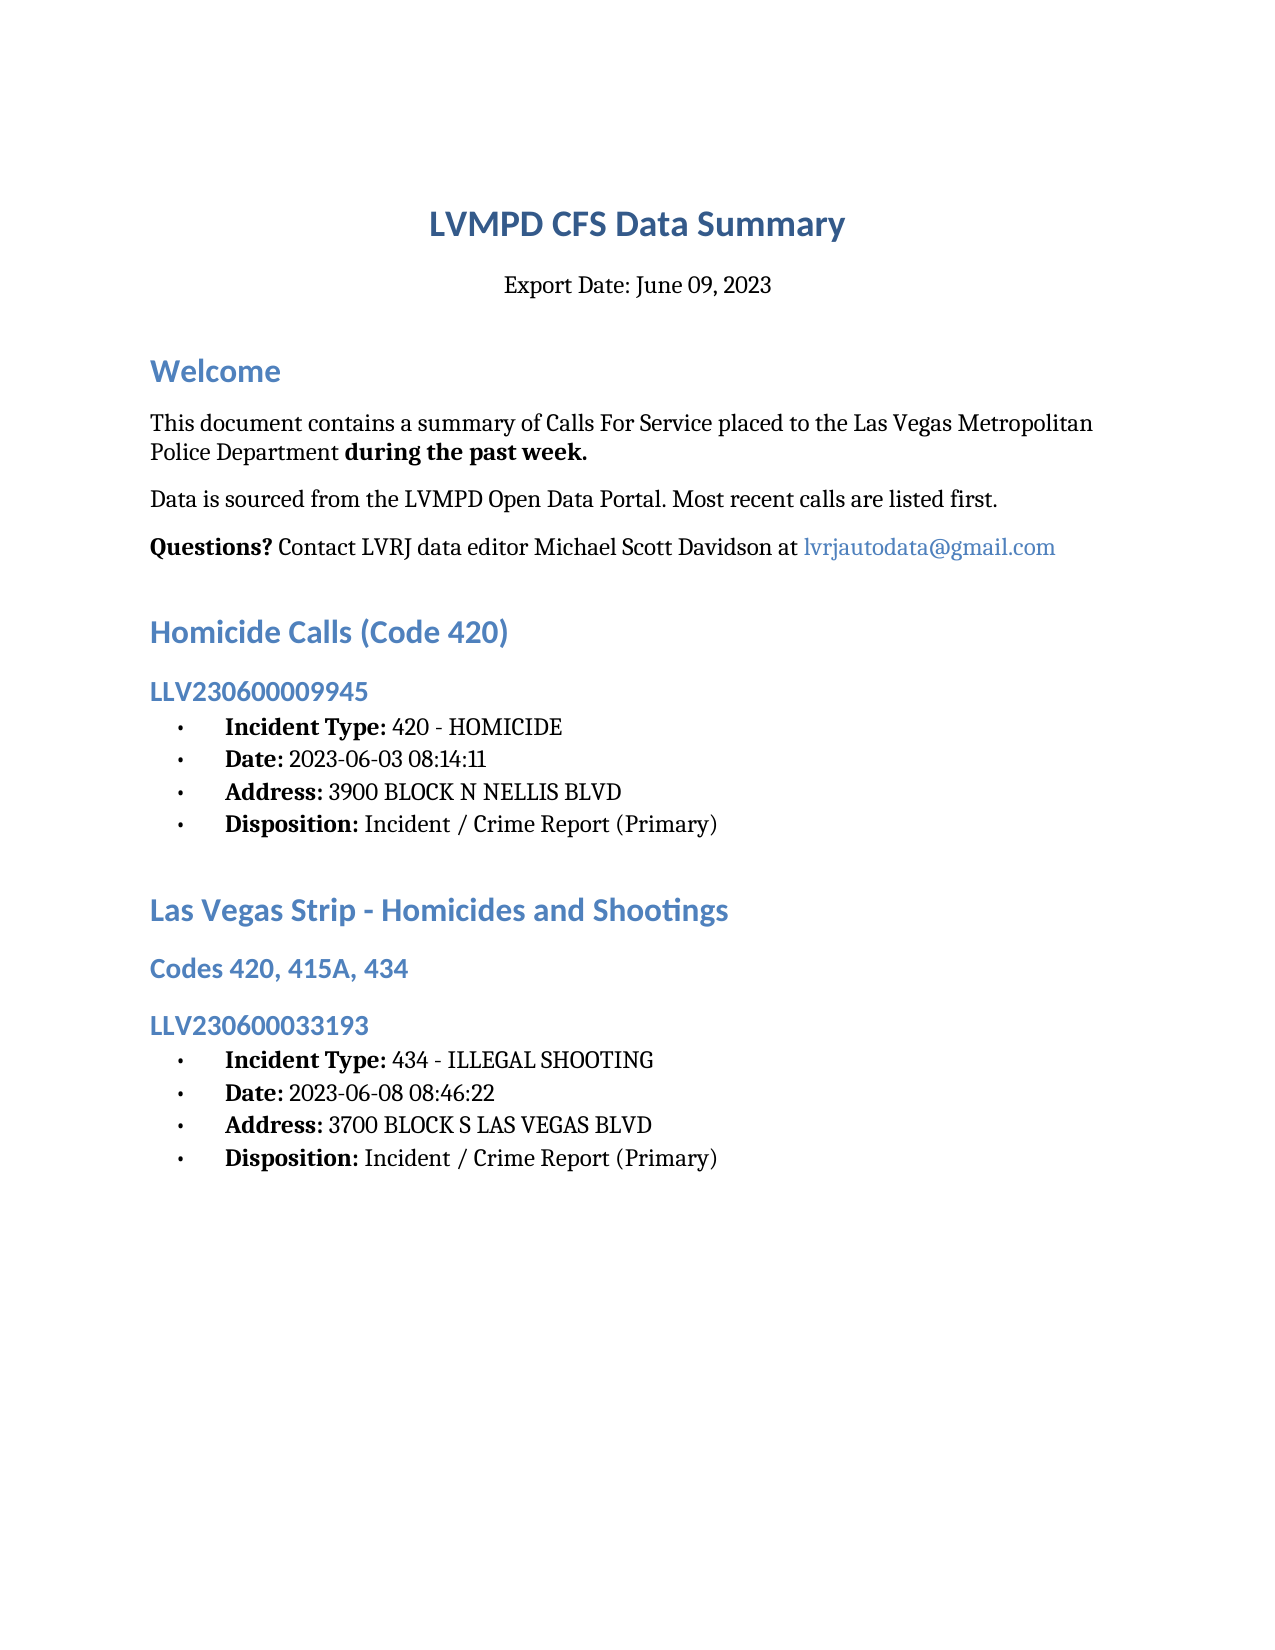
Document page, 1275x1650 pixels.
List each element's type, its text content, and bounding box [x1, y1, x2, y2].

title LVMPD CFS Data Summary [150, 200, 1125, 246]
text Data is sourced from the LVMPD Open Data Portal. Most recent calls are listed first. [150, 485, 1125, 514]
list Address: 3900 BLOCK N NELLIS BLVD [175, 777, 1125, 806]
text This document contains a summary of Calls For Service placed to the Las Vegas Metropolitan Police Department during the past week. [150, 409, 1125, 467]
list Disposition: Incident / Crime Report (Primary) [175, 1144, 1125, 1172]
subtitle Homicide Calls (Code 420) [150, 612, 1125, 652]
text Export Date: June 09, 2023 [150, 271, 1125, 299]
text Questions? Contact LVRJ data editor Michael Scott Davidson at lvrjautodata@gmail.com [150, 533, 1125, 562]
subtitle Welcome [150, 349, 1125, 390]
list Incident Type: 420 - HOMICIDE [175, 712, 1125, 741]
list Address: 3700 BLOCK S LAS VEGAS BLVD [175, 1111, 1125, 1140]
subtitle Las Vegas Strip - Homicides and Shootings [150, 889, 1125, 929]
list Incident Type: 434 - ILLEGAL SHOOTING [175, 1046, 1125, 1075]
subtitle Codes 420, 415A, 434 [150, 950, 1125, 986]
list Disposition: Incident / Crime Report (Primary) [175, 810, 1125, 839]
list Date: 2023-06-03 08:14:11 [175, 745, 1125, 774]
list Date: 2023-06-08 08:46:22 [175, 1079, 1125, 1107]
subtitle LLV230600033193 [150, 1007, 1125, 1042]
subtitle LLV230600009945 [150, 673, 1125, 709]
